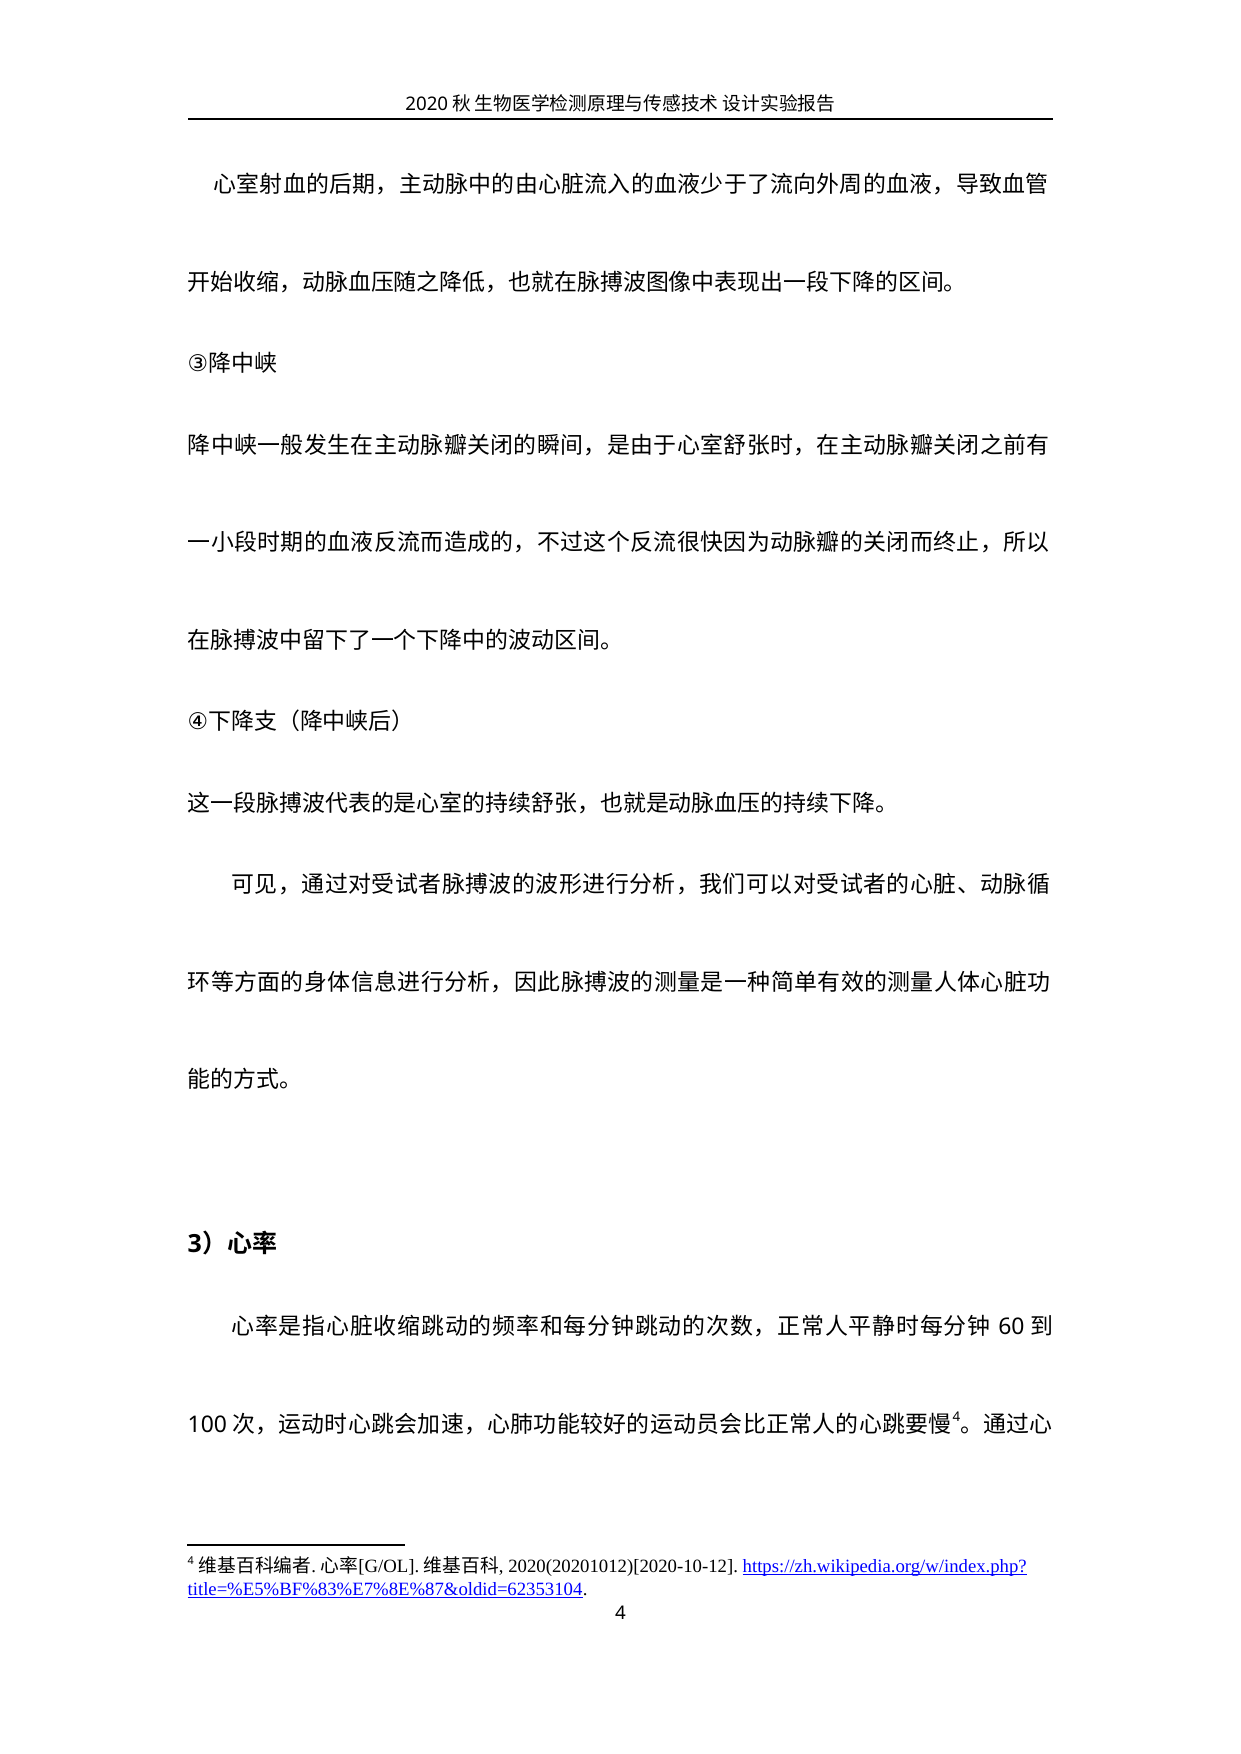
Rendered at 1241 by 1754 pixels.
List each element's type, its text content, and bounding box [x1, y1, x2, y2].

text ③降中峡 [187, 329, 1053, 394]
text 降中峡一般发生在主动脉瓣关闭的瞬间，是由于心室舒张时，在主动脉瓣关闭之前有一小段时期的血液反流而造成的，不过这个反流很快因为动脉瓣的关闭而终止，所以在脉搏波中留下了一个下降中的波动区间。 [187, 411, 1053, 671]
text 3）心率 [187, 1209, 1053, 1274]
text 心室射血的后期，主动脉中的由心脏流入的血液少于了流向外周的血液，导致血管开始收缩，动脉血压随之降低，也就在脉搏波图像中表现出一段下降的区间。 [187, 150, 1053, 312]
text 这一段脉搏波代表的是心室的持续舒张，也就是动脉血压的持续下降。 [187, 769, 1053, 834]
text ④下降支（降中峡后） [187, 687, 1053, 752]
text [187, 1292, 1053, 1455]
text 可见，通过对受试者脉搏波的波形进行分析，我们可以对受试者的心脏、动脉循环等方面的身体信息进行分析，因此脉搏波的测量是一种简单有效的测量人体心脏功能的方式。 [187, 851, 1053, 1111]
